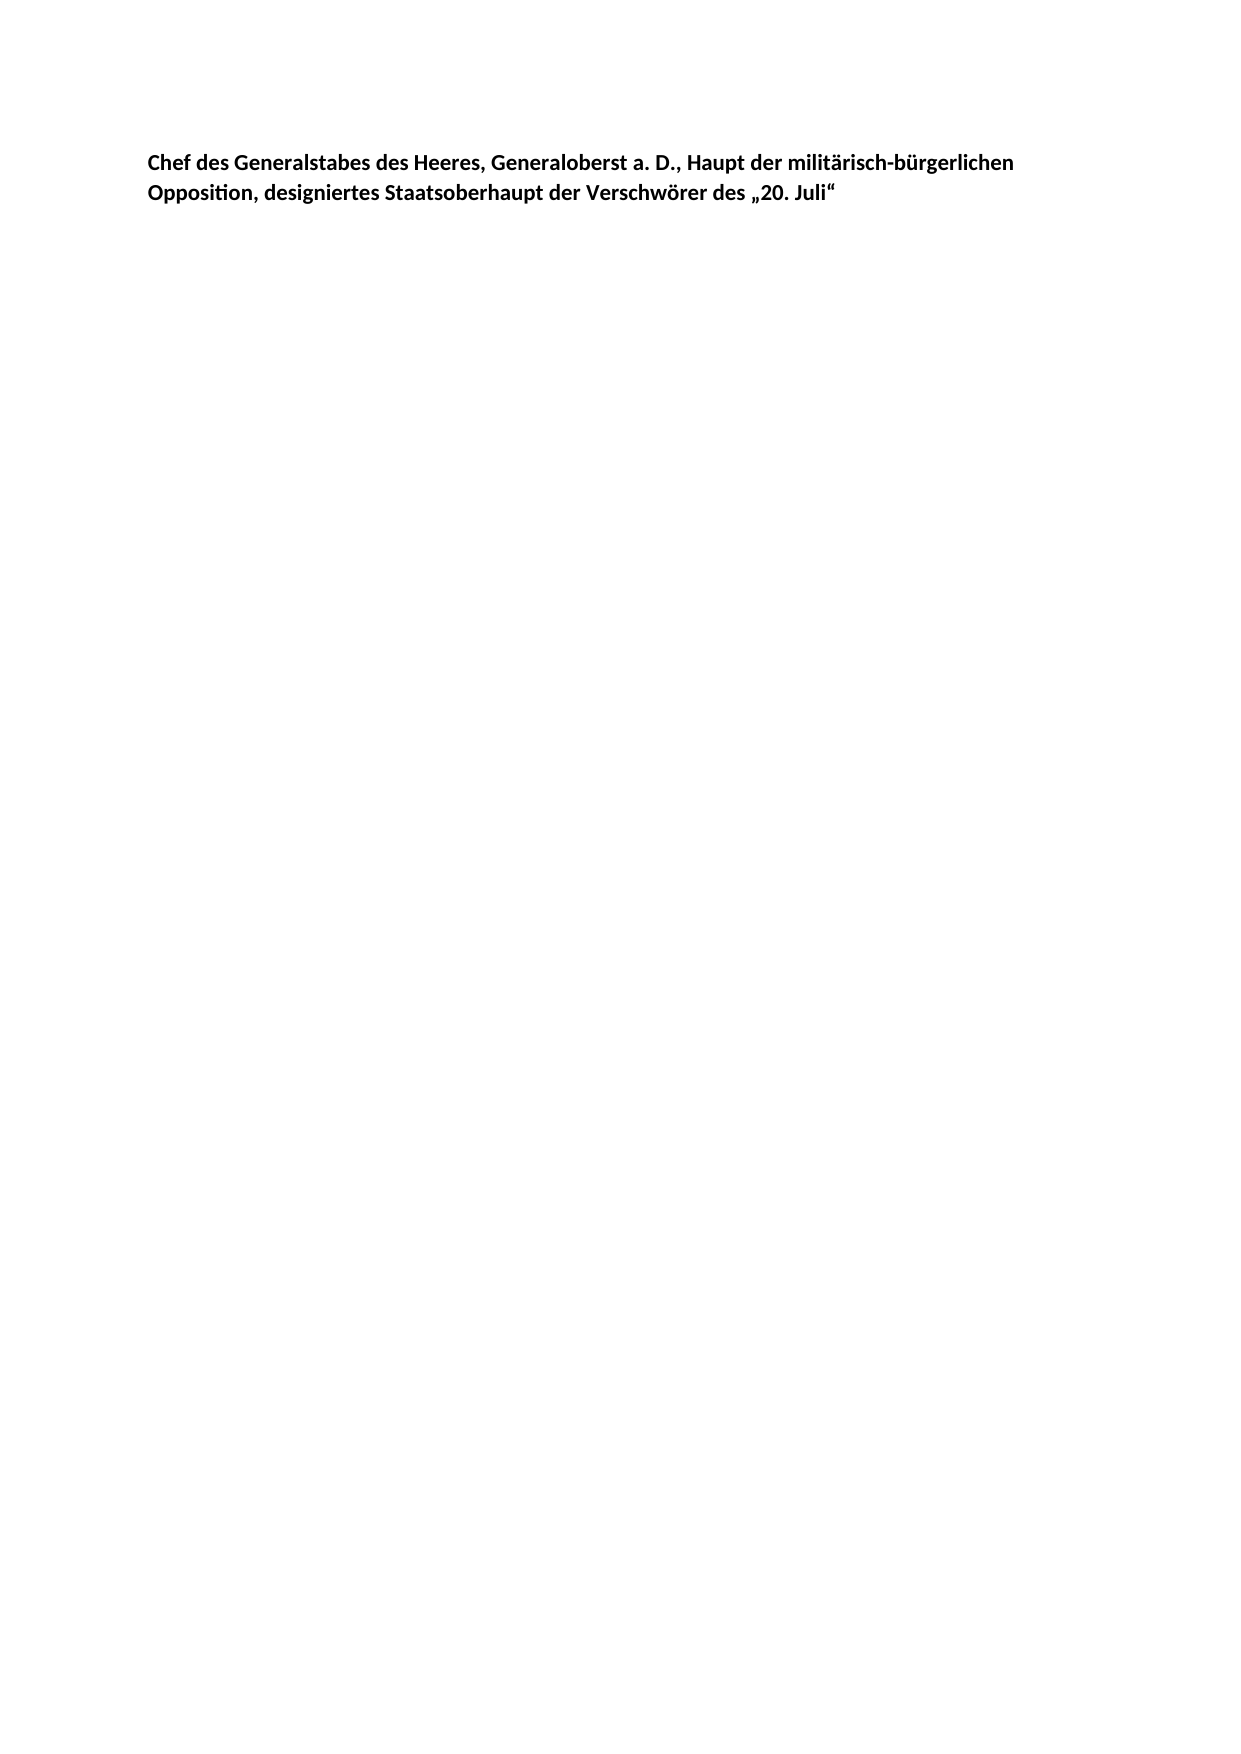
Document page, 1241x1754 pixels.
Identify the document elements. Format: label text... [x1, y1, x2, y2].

text Chef des Generalstabes des Heeres, Generaloberst a. D., Haupt der militärisch-bürgerlichen Opposition, designiertes Staatsoberhaupt der Verschwörer des „20. Juli“ [148, 148, 1093, 206]
